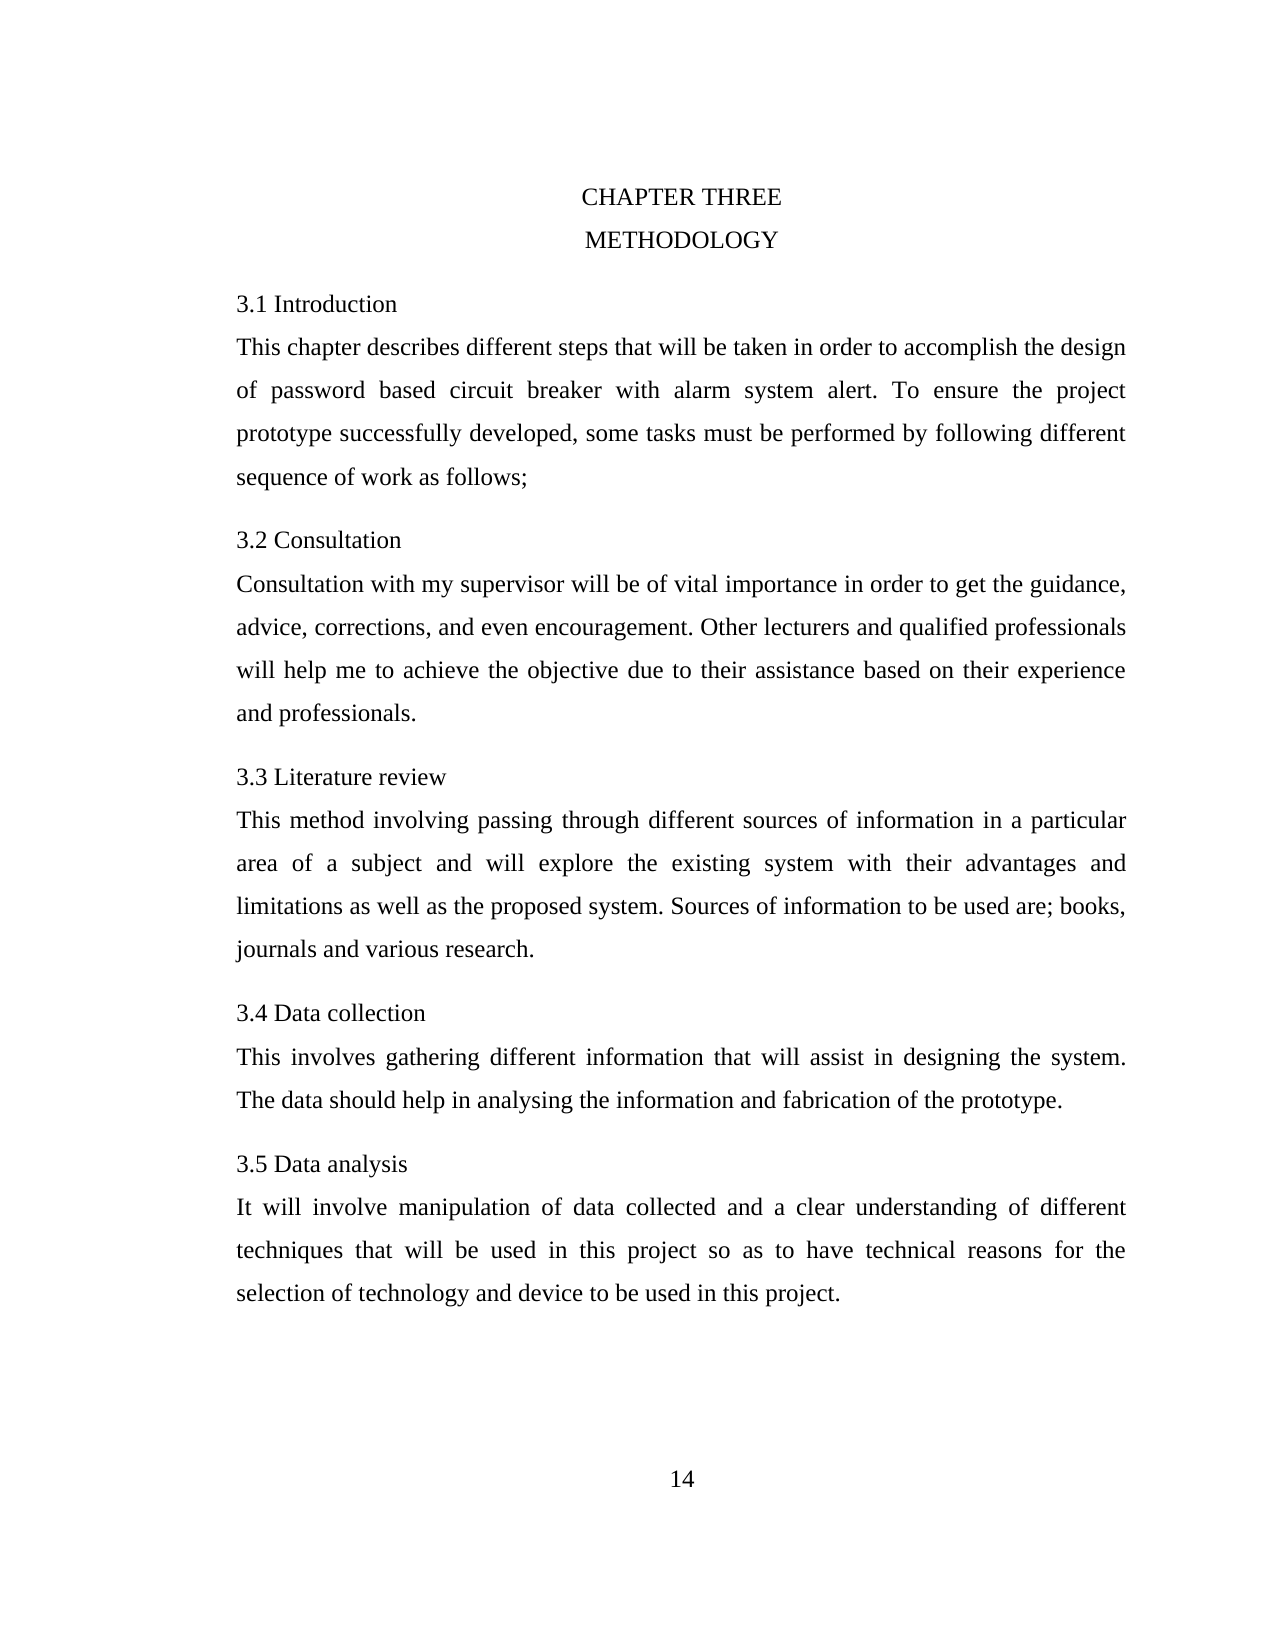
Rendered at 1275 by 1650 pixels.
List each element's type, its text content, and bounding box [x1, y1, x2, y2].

text Consultation with my supervisor will be of vital importance in order to get the guidance, advice, corrections, and even encouragement. Other lecturers and qualified professionals will help me to achieve the objective due to their assistance based on their experience and professionals. [236, 569, 1127, 727]
text This involves gathering different information that will assist in designing the system. The data should help in analysing the information and fabrication of the prototype. [236, 1042, 1127, 1113]
subtitle 3.2 Consultation [236, 526, 1127, 554]
text This chapter describes different steps that will be taken in order to accomplish the design of password based circuit breaker with alarm system alert. To ensure the project prototype successfully developed, some tasks must be performed by following different sequence of work as follows; [236, 332, 1127, 490]
subtitle 3.4 Data collection [236, 998, 1127, 1027]
subtitle 3.3 Literature review [236, 762, 1127, 791]
subtitle METHODOLOGY [236, 225, 1127, 254]
subtitle 3.5 Data analysis [236, 1149, 1127, 1177]
subtitle 3.1 Introduction [236, 289, 1127, 318]
text This method involving passing through different sources of information in a particular area of a subject and will explore the existing system with their advantages and limitations as well as the proposed system. Sources of information to be used are; books, journals and various research. [236, 805, 1127, 963]
text It will involve manipulation of data collected and a clear understanding of different techniques that will be used in this project so as to have technical reasons for the selection of technology and device to be used in this project. [236, 1192, 1127, 1307]
list CHAPTER THREE [236, 182, 1127, 211]
